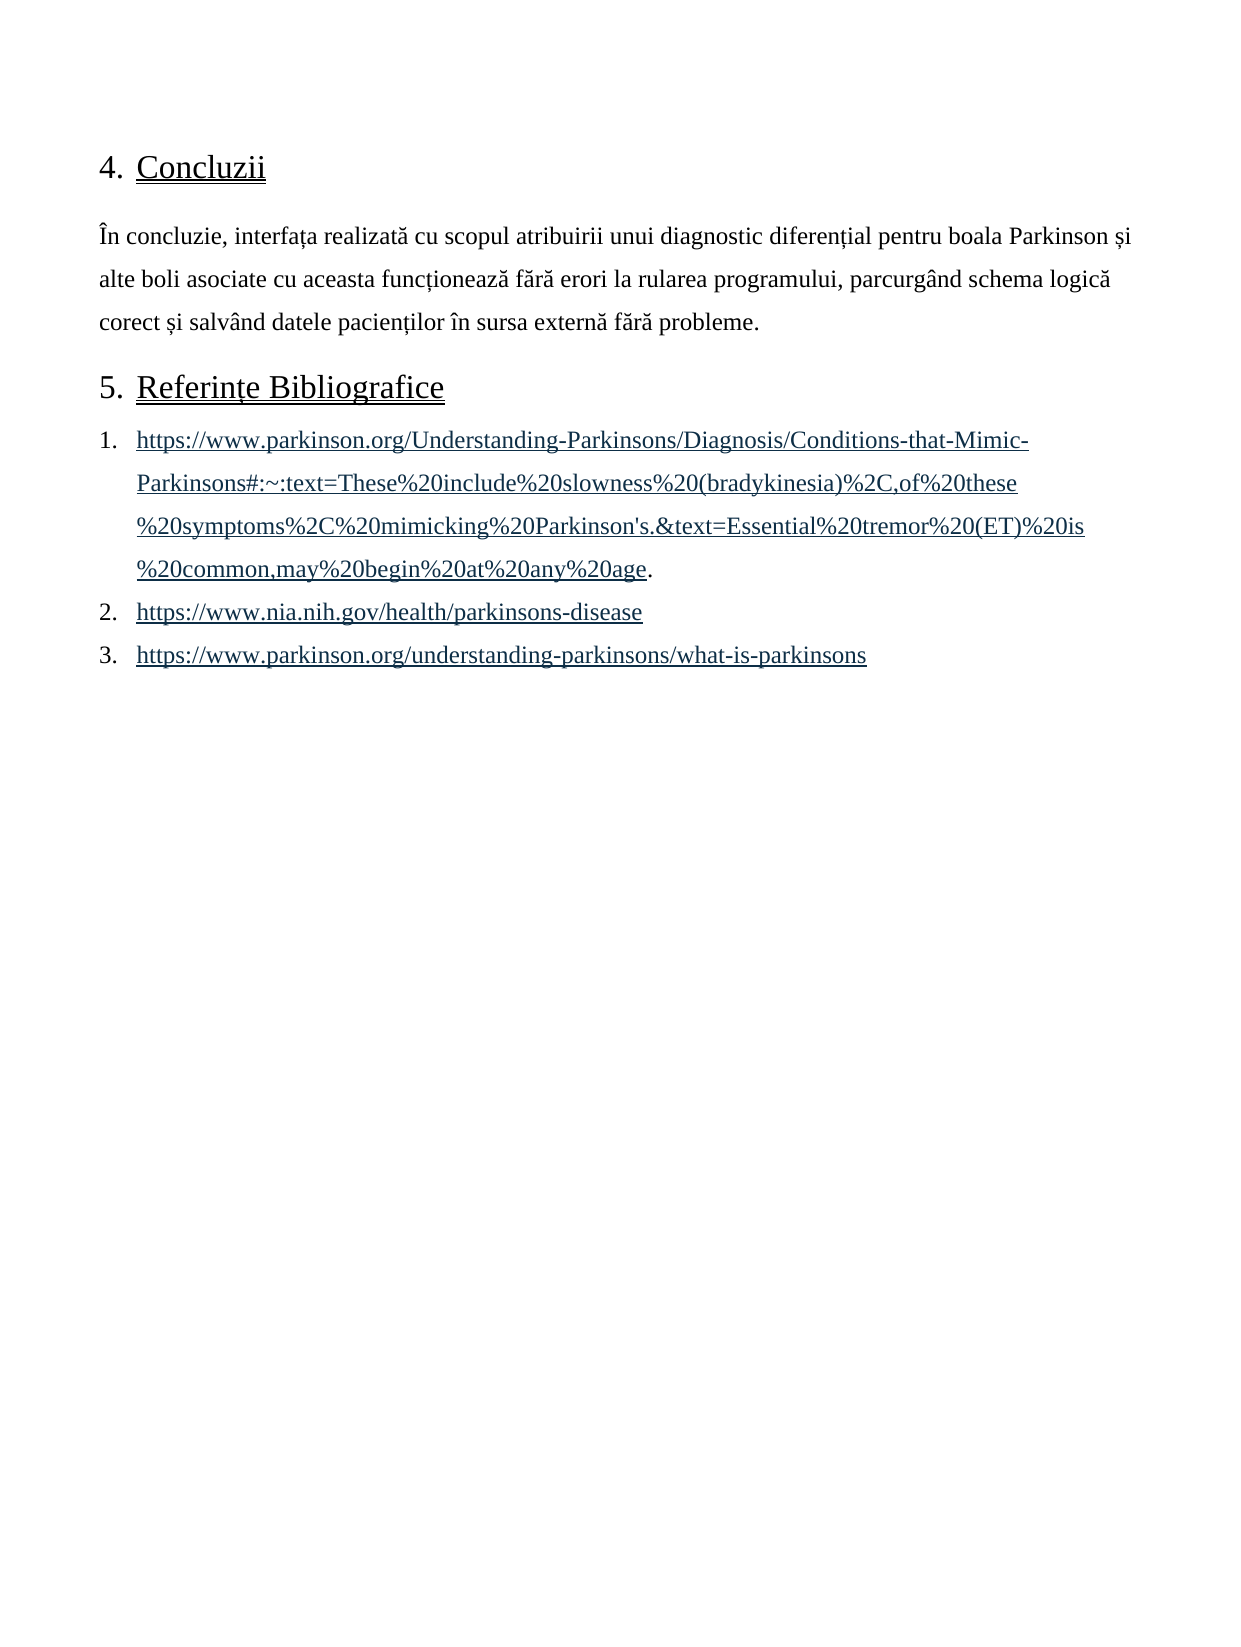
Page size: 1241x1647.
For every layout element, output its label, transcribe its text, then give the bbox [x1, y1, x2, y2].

list https://www.parkinson.org/Understanding-Parkinsons/Diagnosis/Conditions-that-Mimic-Parkinsons#:~:text=These%20include%20slowness%20(bradykinesia)%2C,of%20these%20symptoms%2C%20mimicking%20Parkinson's.&text=Essential%20tremor%20(ET)%20is%20common,may%20begin%20at%20any%20age. [99, 425, 1141, 583]
list Concluzii [99, 147, 1141, 185]
list Referințe Bibliografice [99, 367, 1141, 406]
list https://www.parkinson.org/understanding-parkinsons/what-is-parkinsons [99, 640, 1141, 669]
list https://www.nia.nih.gov/health/parkinsons-disease [99, 597, 1141, 626]
text În concluzie, interfața realizată cu scopul atribuirii unui diagnostic diferențial pentru boala Parkinson și alte boli asociate cu aceasta funcționează fără erori la rularea programului, parcurgând schema logică corect și salvând datele pacienților în sursa externă fără probleme. [99, 221, 1141, 336]
